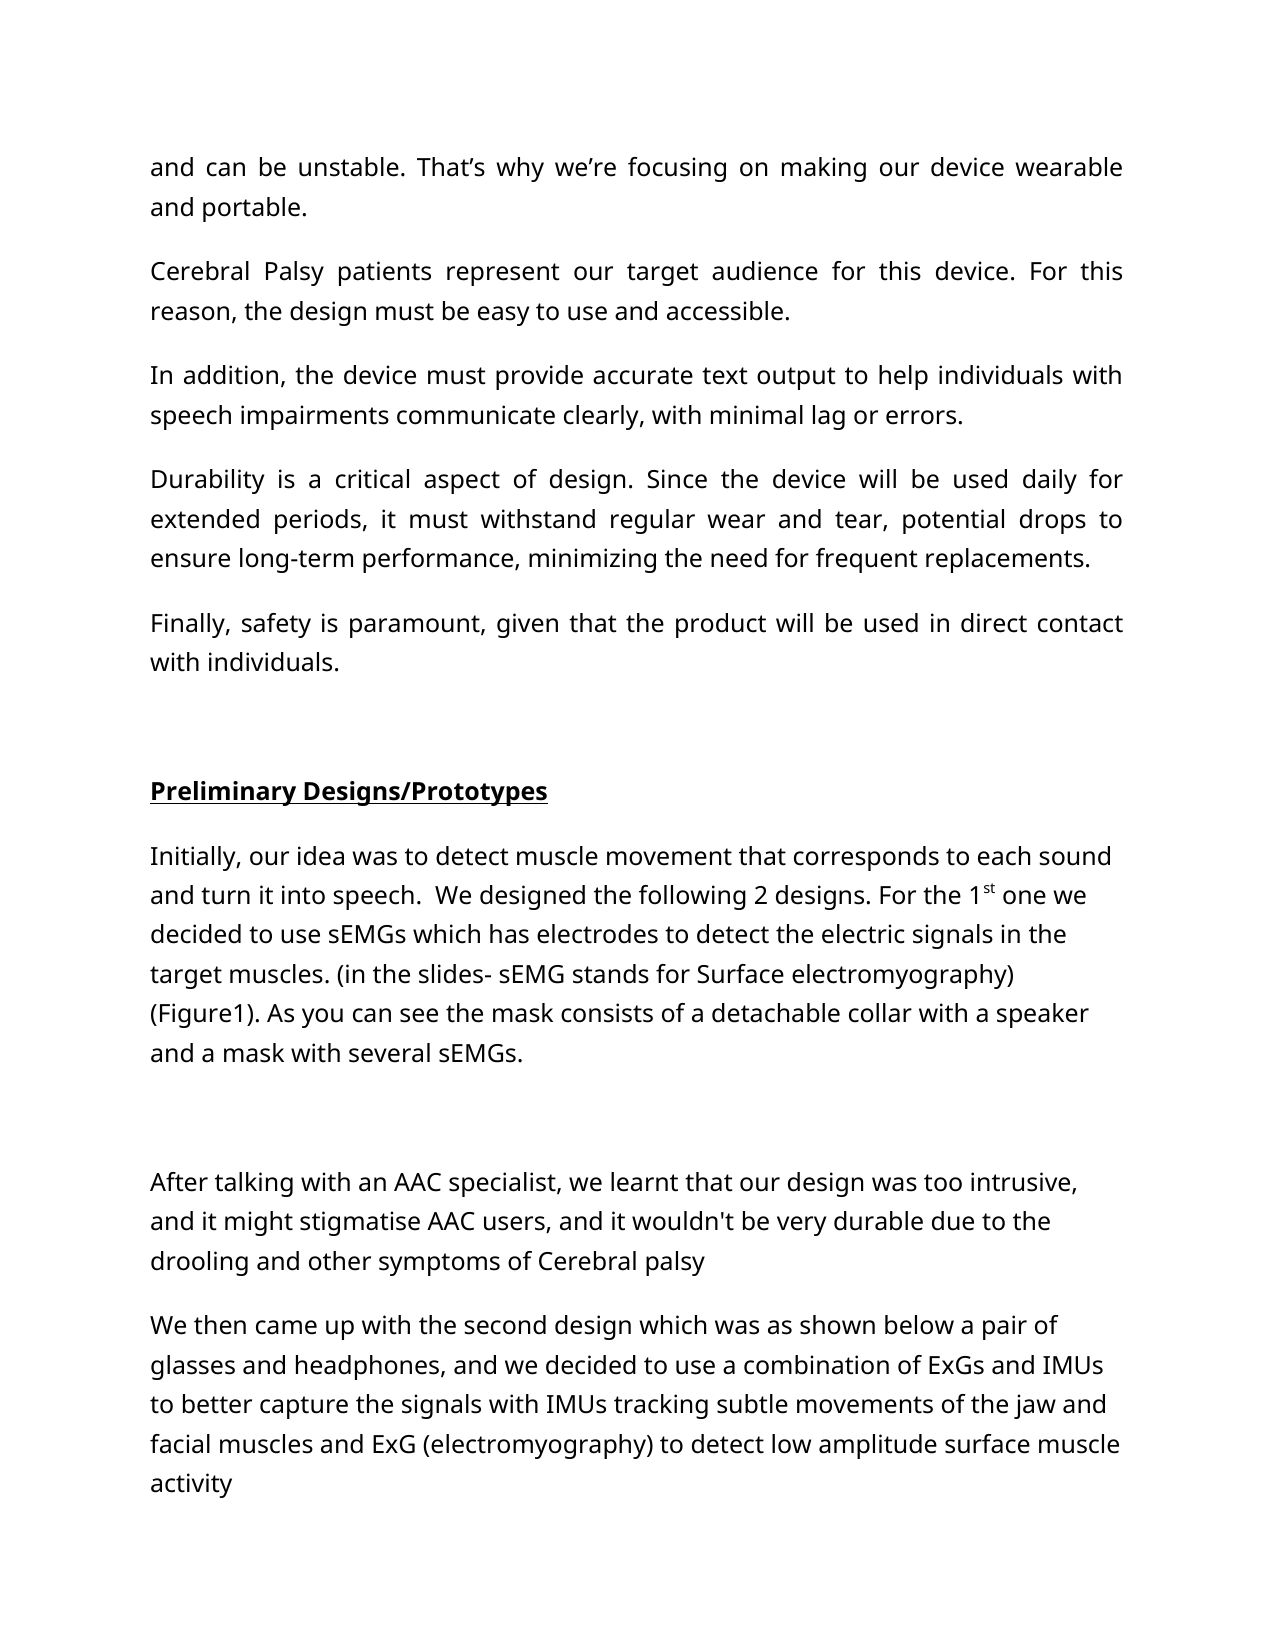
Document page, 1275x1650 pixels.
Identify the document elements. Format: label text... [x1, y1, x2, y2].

text In addition, the device must provide accurate text output to help individuals with speech impairments communicate clearly, with minimal lag or errors. [150, 358, 1125, 431]
text Finally, safety is paramount, given that the product will be used in direct contact with individuals. [150, 605, 1125, 679]
text Preliminary Designs/Prototypes [150, 774, 1125, 808]
text Cerebral Palsy patients represent our target audience for this device. For this reason, the design must be easy to use and accessible. [150, 254, 1125, 327]
text Initially, our idea was to detect muscle movement that corresponds to each sound and turn it into speech. We designed the following 2 designs. For the 1st one we decided to use sEMGs which has electrodes to detect the electric signals in the target muscles. (in the slides- sEMG stands for Surface electromyography) (Figure1). As you can see the mask consists of a detachable collar with a speaker and a mask with several sEMGs. [150, 838, 1125, 1070]
text Durability is a critical aspect of design. Since the device will be used daily for extended periods, it must withstand regular wear and tear, potential drops to ensure long-term performance, minimizing the need for frequent replacements. [150, 462, 1125, 575]
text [150, 150, 1125, 223]
text We then came up with the second design which was as shown below a pair of glasses and headphones, and we decided to use a combination of ExGs and IMUs to better capture the signals with IMUs tracking subtle movements of the jaw and facial muscles and ExG (electromyography) to detect low amplitude surface muscle activity [150, 1308, 1125, 1500]
text After talking with an AAC specialist, we learnt that our design was too intrusive, and it might stigmatise AAC users, and it wouldn't be very durable due to the drooling and other symptoms of Cerebral palsy [150, 1164, 1125, 1278]
